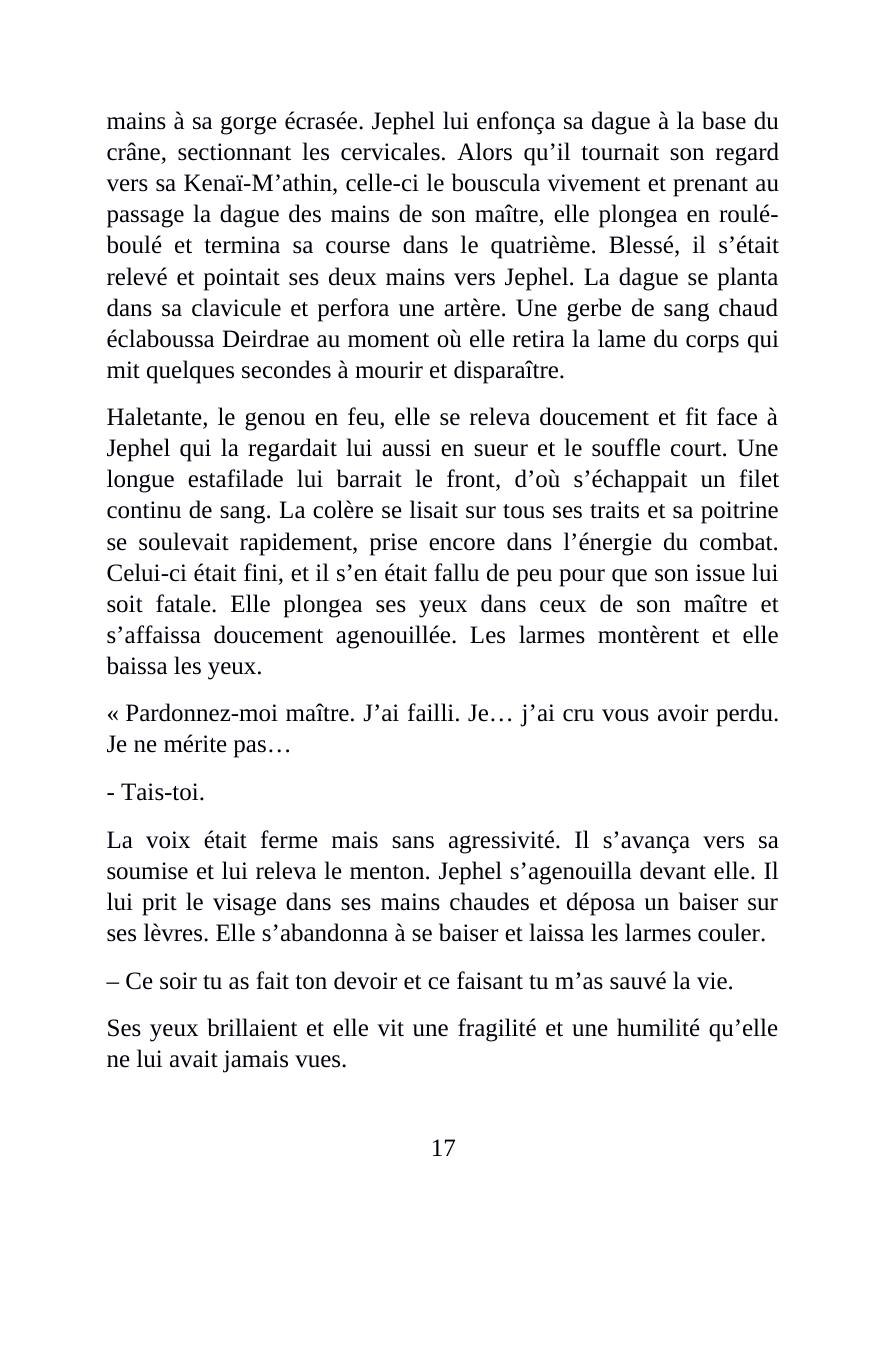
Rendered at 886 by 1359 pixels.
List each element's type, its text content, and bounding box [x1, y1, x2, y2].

text La voix était ferme mais sans agressivité. Il s’avança vers sa soumise et lui releva le menton. Jephel s’agenouilla devant elle. Il lui prit le visage dans ses mains chaudes et déposa un baiser sur ses lèvres. Elle s’abandonna à se baiser et laissa les larmes couler. [106, 825, 779, 947]
text Haletante, le genou en feu, elle se releva doucement et fit face à Jephel qui la regardait lui aussi en sueur et le souffle court. Une longue estafilade lui barrait le front, d’où s’échappait un filet continu de sang. La colère se lisait sur tous ses traits et sa poitrine se soulevait rapidement, prise encore dans l’énergie du combat. Celui-ci était fini, et il s’en était fallu de peu pour que son issue lui soit fatale. Elle plongea ses yeux dans ceux de son maître et s’affaissa doucement agenouillée. Les larmes montèrent et elle baissa les yeux. [106, 402, 779, 679]
text Ses yeux brillaient et elle vit une fragilité et une humilité qu’elle ne lui avait jamais vues. [106, 1013, 779, 1073]
text « Pardonnez-moi maître. J’ai failli. Je… j’ai cru vous avoir perdu. Je ne mérite pas… [106, 698, 779, 758]
text - Tais-toi. [106, 777, 779, 806]
text – Ce soir tu as fait ton devoir et ce faisant tu m’as sauvé la vie. [106, 966, 779, 994]
